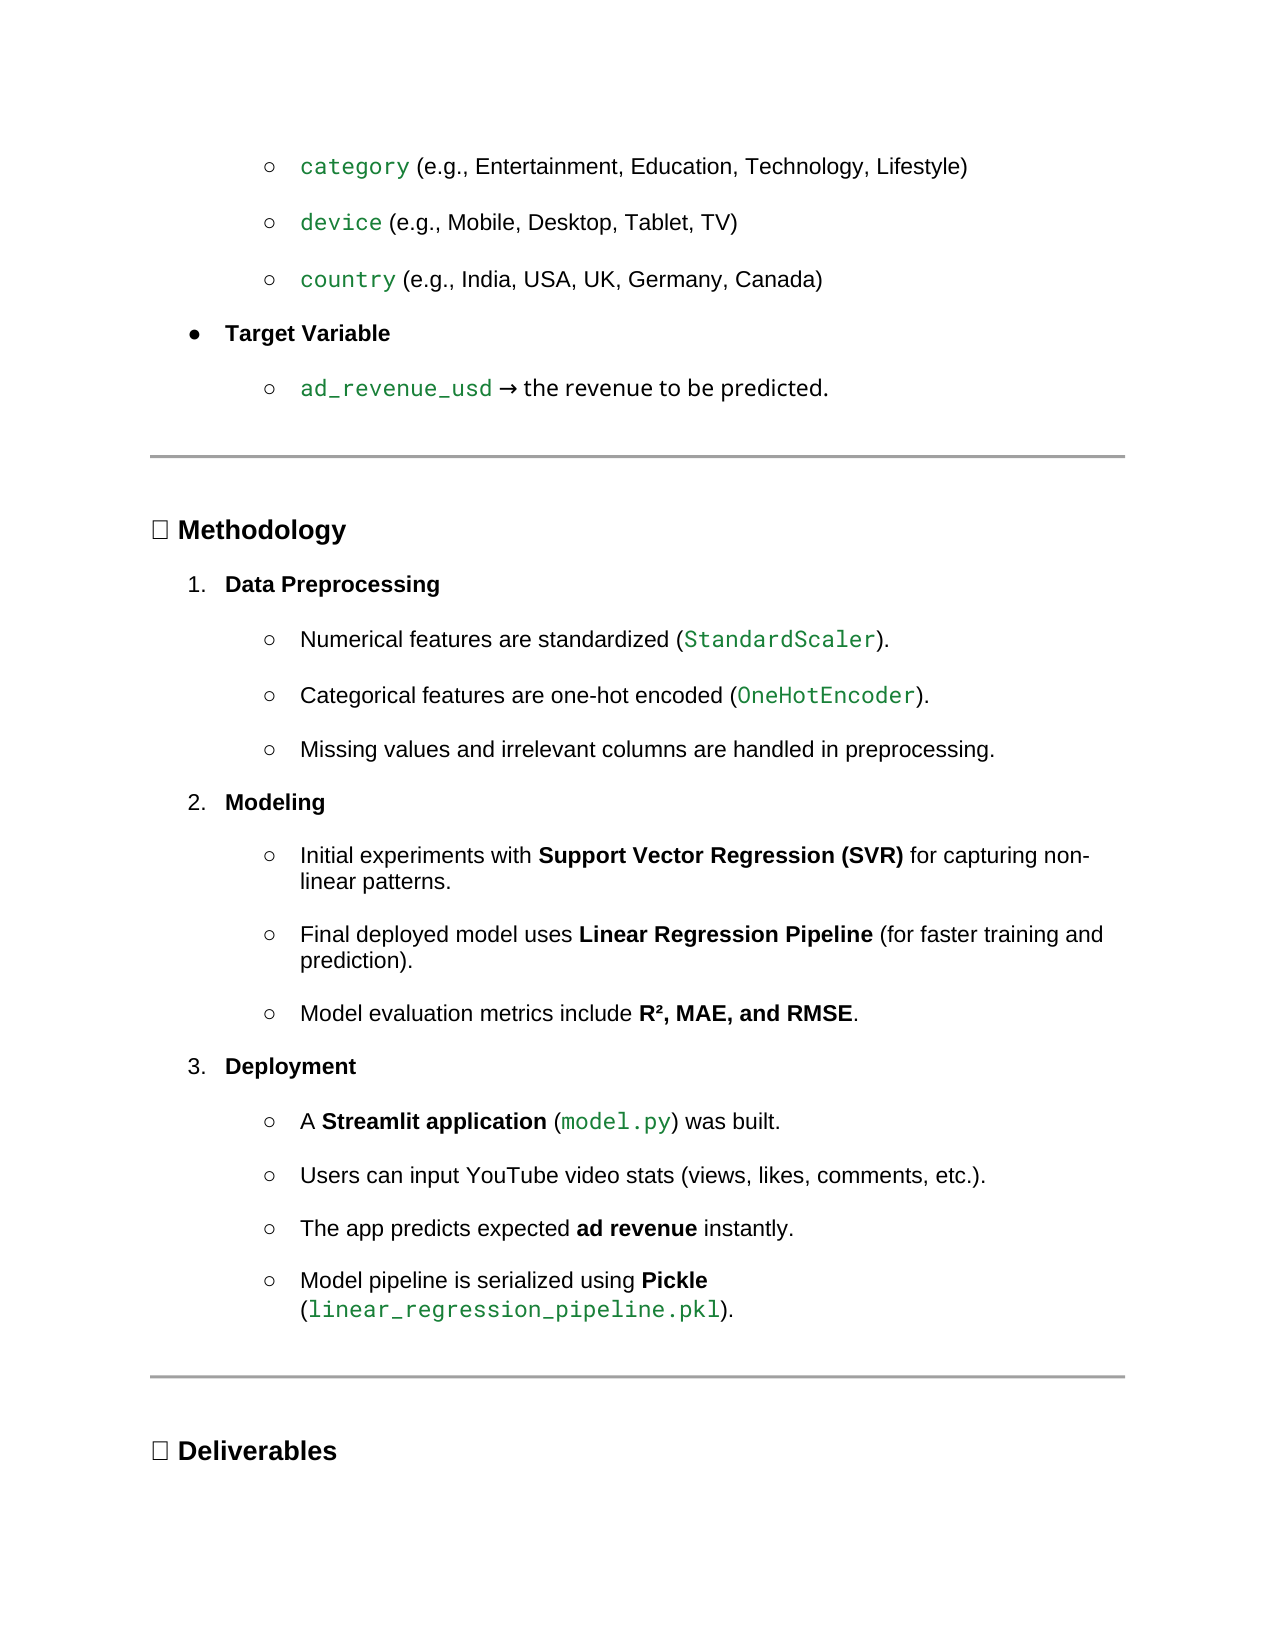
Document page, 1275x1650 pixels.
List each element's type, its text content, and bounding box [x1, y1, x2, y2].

list Missing values and irrelevant columns are handled in preprocessing. [262, 736, 1125, 789]
list Numerical features are standardized (StandardScaler). [262, 623, 1125, 680]
list A Streamlit application (model.py) was built. [262, 1105, 1125, 1162]
list country (e.g., India, USA, UK, Germany, Canada) [262, 263, 1125, 320]
list ad_revenue_usd → the revenue to be predicted. [262, 372, 1125, 430]
list Final deployed model uses Linear Regression Pipeline (for faster training and prediction). [262, 921, 1125, 1000]
list Model pipeline is serialized using Pickle (linear_regression_pipeline.pkl). [262, 1267, 1125, 1350]
subtitle 🔹 Deliverables [150, 1435, 1125, 1466]
list Model evaluation metrics include R², MAE, and RMSE. [262, 1000, 1125, 1053]
list Deployment [187, 1053, 1125, 1105]
list category (e.g., Entertainment, Education, Technology, Lifestyle) [262, 150, 1125, 207]
list The app predicts expected ad revenue instantly. [262, 1215, 1125, 1267]
list Users can input YouTube video stats (views, likes, comments, etc.). [262, 1162, 1125, 1215]
list device (e.g., Mobile, Desktop, Tablet, TV) [262, 207, 1125, 263]
list Target Variable [187, 320, 1125, 372]
list Categorical features are one-hot encoded (OneHotEncoder). [262, 680, 1125, 736]
list Modeling [187, 789, 1125, 842]
subtitle 🔹 Methodology [150, 514, 1125, 546]
list Data Preprocessing [187, 571, 1125, 623]
list Initial experiments with Support Vector Regression (SVR) for capturing non-linear patterns. [262, 842, 1125, 921]
